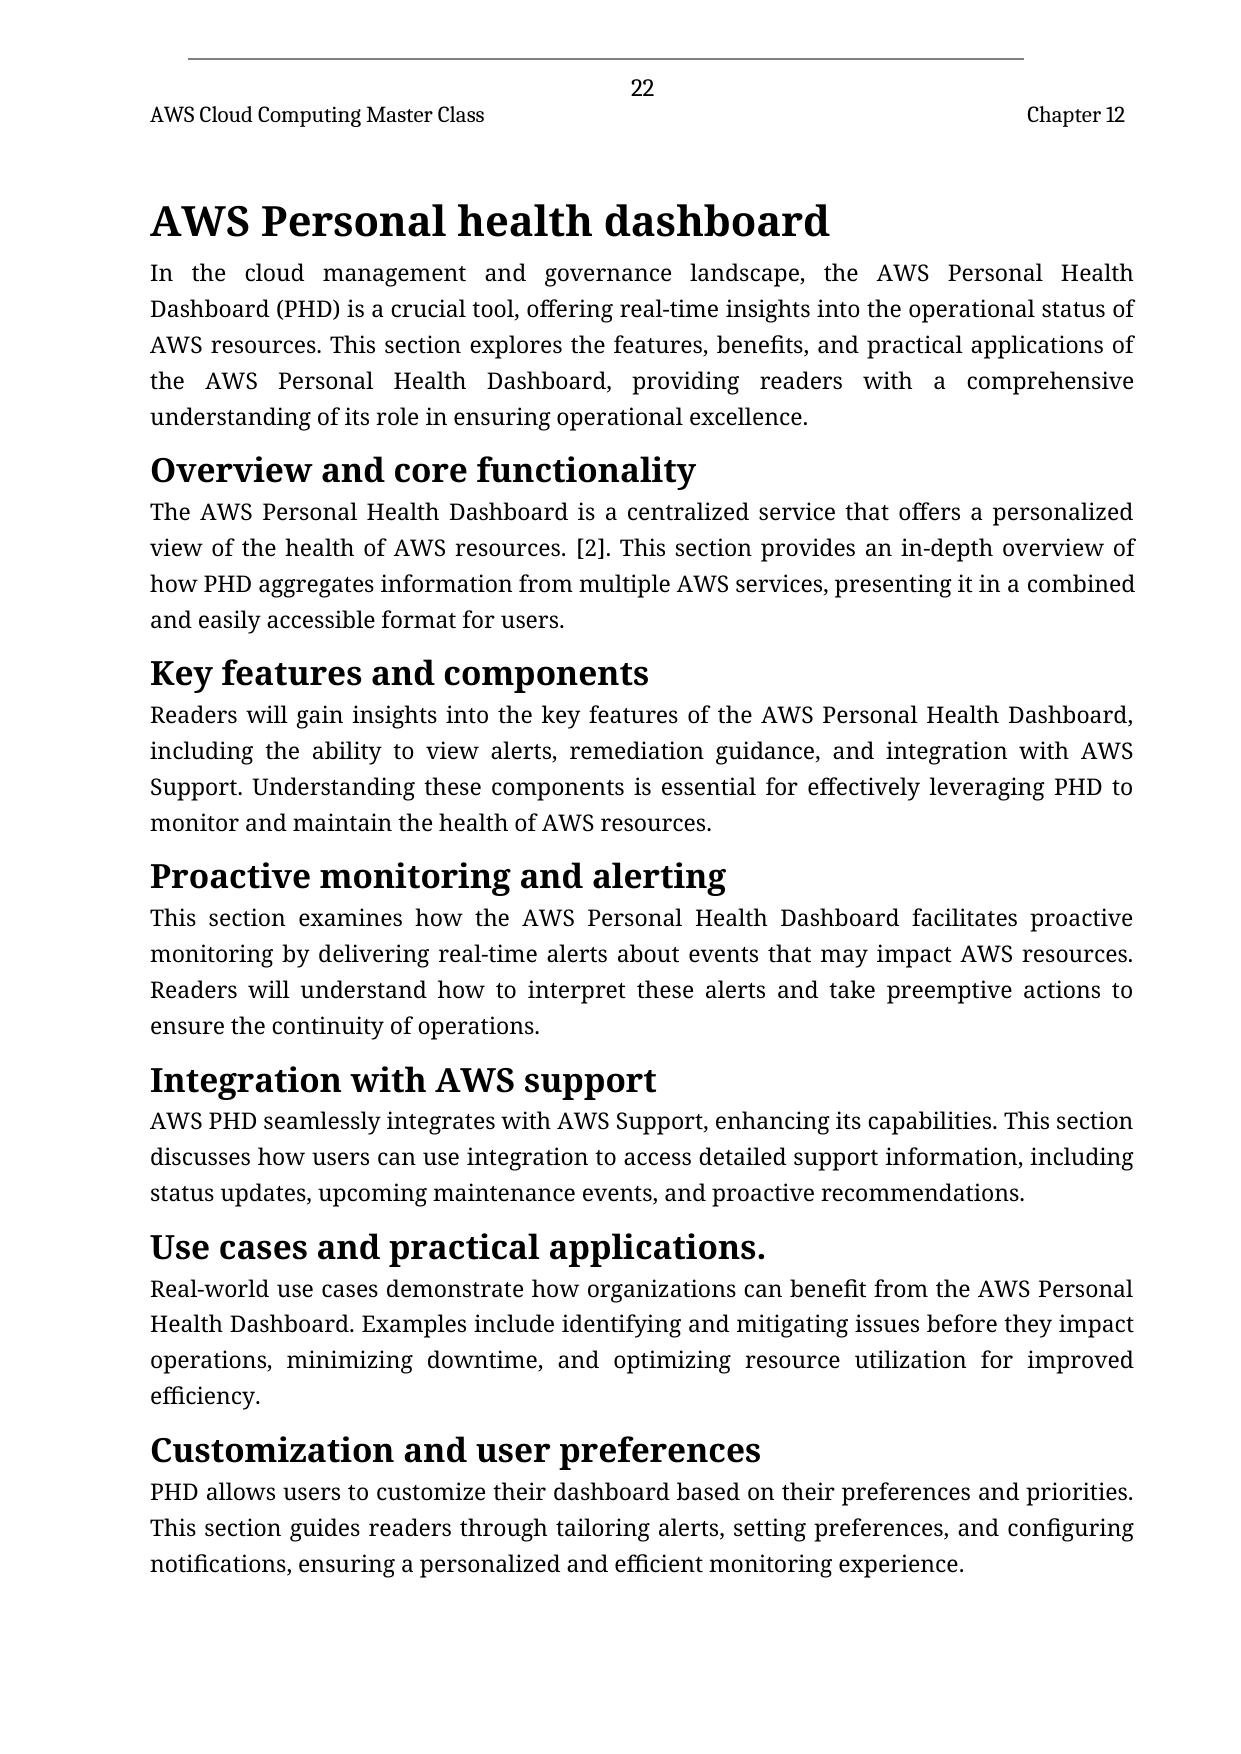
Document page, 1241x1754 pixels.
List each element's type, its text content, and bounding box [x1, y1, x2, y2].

subtitle Use cases and practical applications. [150, 1223, 1135, 1269]
subtitle Customization and user preferences [150, 1427, 1135, 1472]
subtitle AWS Personal health dashboard [150, 192, 1135, 248]
text AWS PHD seamlessly integrates with AWS Support, enhancing its capabilities. This section discusses how users can use integration to access detailed support information, including status updates, upcoming maintenance events, and proactive recommendations. [150, 1105, 1135, 1208]
text Real-world use cases demonstrate how organizations can benefit from the AWS Personal Health Dashboard. Examples include identifying and mitigating issues before they impact operations, minimizing downtime, and optimizing resource utilization for improved efficiency. [150, 1272, 1135, 1412]
text This section examines how the AWS Personal Health Dashboard facilitates proactive monitoring by delivering real-time alerts about events that may impact AWS resources. Readers will understand how to interpret these alerts and take preemptive actions to ensure the continuity of operations. [150, 902, 1135, 1041]
text In the cloud management and governance landscape, the AWS Personal Health Dashboard (PHD) is a crucial tool, offering real-time insights into the operational status of AWS resources. This section explores the features, benefits, and practical applications of the AWS Personal Health Dashboard, providing readers with a comprehensive understanding of its role in ensuring operational excellence. [150, 257, 1135, 432]
text The AWS Personal Health Dashboard is a centralized service that offers a personalized view of the health of AWS resources.. This section provides an in-depth overview of how PHD aggregates information from multiple AWS services, presenting it in a combined and easily accessible format for users. [150, 496, 1135, 635]
subtitle Key features and components [150, 650, 1135, 696]
subtitle Proactive monitoring and alerting [150, 853, 1135, 899]
subtitle Overview and core functionality [150, 447, 1135, 492]
subtitle Integration with AWS support [150, 1056, 1135, 1102]
text Readers will gain insights into the key features of the AWS Personal Health Dashboard, including the ability to view alerts, remediation guidance, and integration with AWS Support. Understanding these components is essential for effectively leveraging PHD to monitor and maintain the health of AWS resources. [150, 699, 1135, 838]
text PHD allows users to customize their dashboard based on their preferences and priorities. This section guides readers through tailoring alerts, setting preferences, and configuring notifications, ensuring a personalized and efficient monitoring experience. [150, 1476, 1135, 1579]
